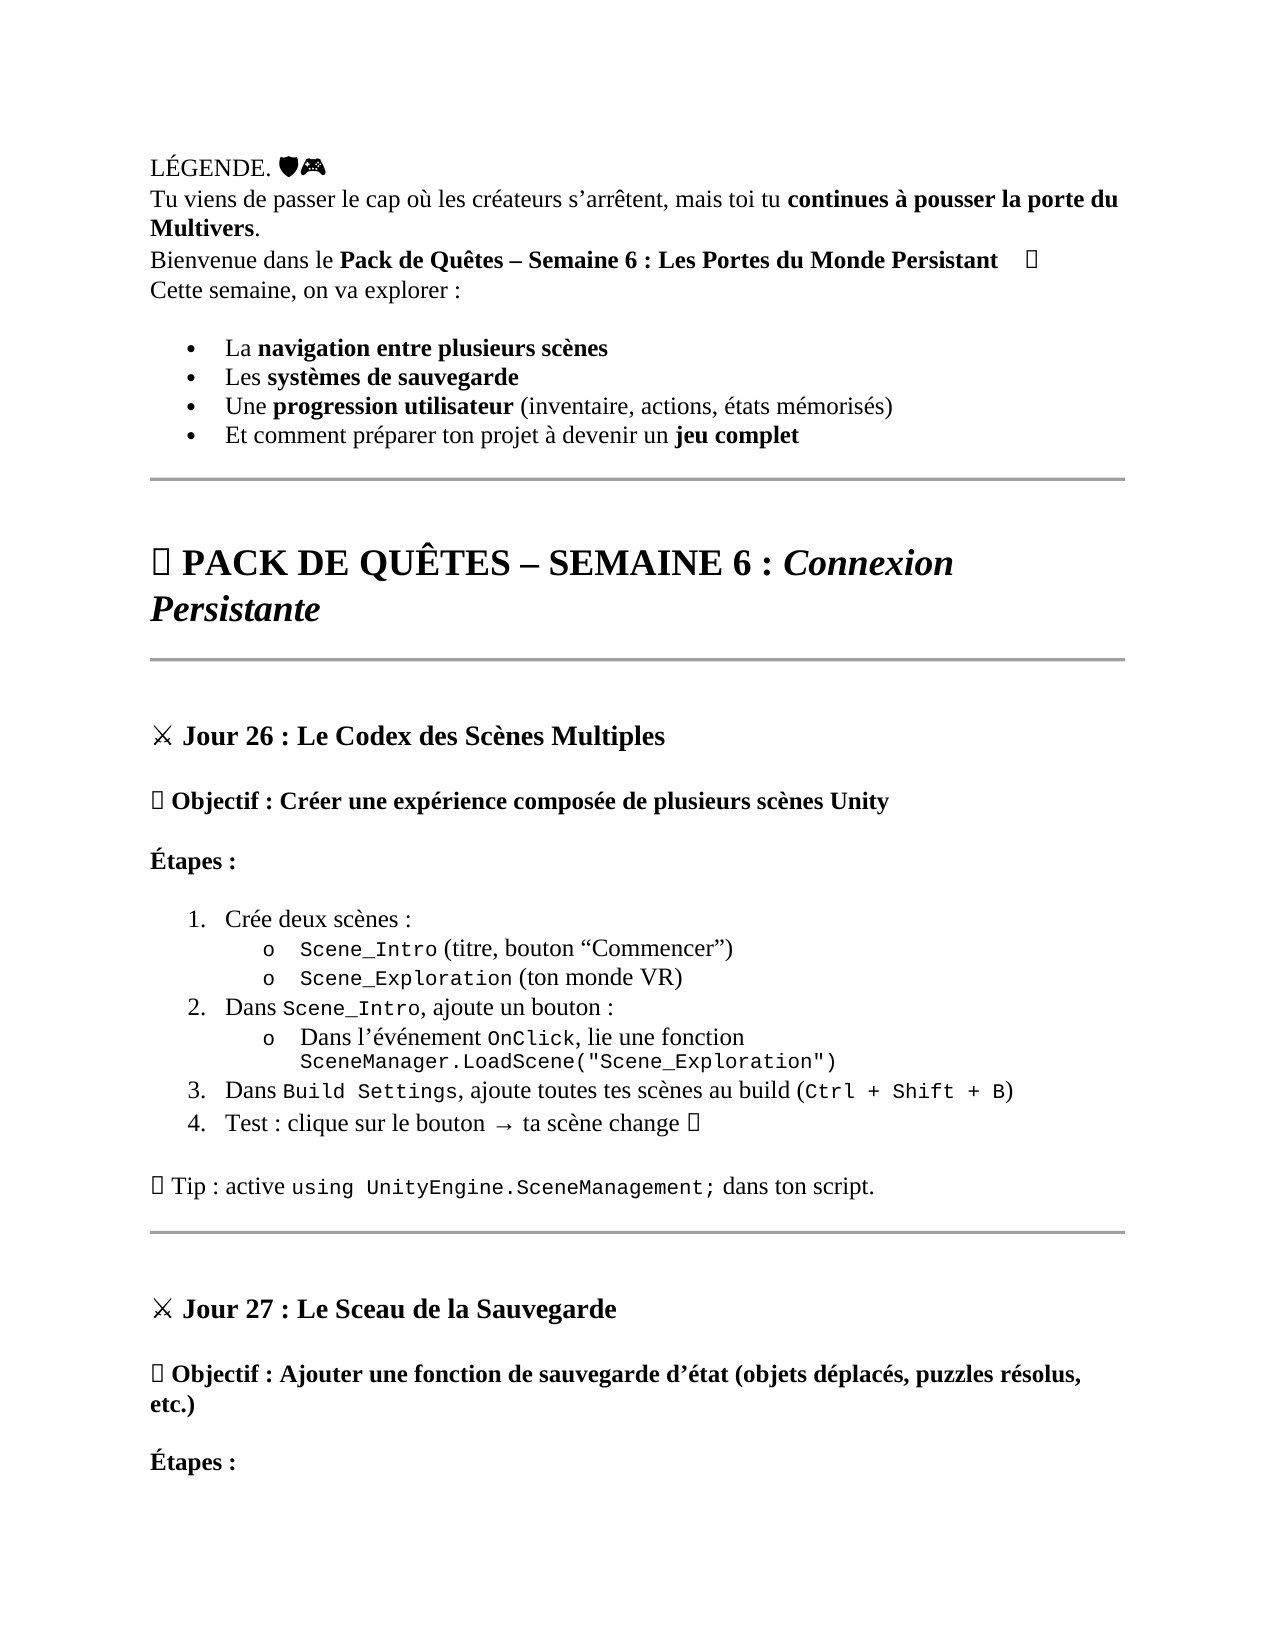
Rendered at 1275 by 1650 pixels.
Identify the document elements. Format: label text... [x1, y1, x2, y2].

list La navigation entre plusieurs scènes [187, 333, 1125, 362]
list Scene_Intro (titre, bouton “Commencer”) [262, 933, 1125, 962]
text ⚔️ Jour 27 : Le Sceau de la Sauvegarde [150, 1288, 1125, 1326]
list Les systèmes de sauvegarde [187, 362, 1125, 391]
text 🎯 Objectif : Ajouter une fonction de sauvegarde d’état (objets déplacés, puzzles résolus, etc.) [150, 1356, 1125, 1418]
list Dans Build Settings, ajoute toutes tes scènes au build (Ctrl + Shift + B) [187, 1075, 1125, 1104]
list Scene_Exploration (ton monde VR) [262, 962, 1125, 992]
text Étapes : [150, 1447, 1125, 1476]
list Crée deux scènes : [187, 904, 1125, 933]
text 💡 Tip : active using UnityEngine.SceneManagement; dans ton script. [150, 1168, 1125, 1202]
text Étapes : [150, 846, 1125, 875]
text LÉGENDE. 🛡️🎮 Tu viens de passer le cap où les créateurs s’arrêtent, mais toi tu continues à pousser la porte du Multivers. Bienvenue dans le Pack de Quêtes – Semaine 6 : Les Portes du Monde Persistant 🧩📂 Cette semaine, on va explorer : [150, 150, 1125, 304]
list Test : clique sur le bouton → ta scène change ✅ [187, 1104, 1125, 1138]
list Dans l’événement OnClick, lie une fonction SceneManager.LoadScene("Scene_Exploration") [262, 1022, 1125, 1075]
list Dans Scene_Intro, ajoute un bouton : [187, 992, 1125, 1022]
list Et comment préparer ton projet à devenir un jeu complet [187, 420, 1125, 448]
list Une progression utilisateur (inventaire, actions, états mémorisés) [187, 391, 1125, 420]
text ⚔️ Jour 26 : Le Codex des Scènes Multiples [150, 715, 1125, 754]
text 🎯 Objectif : Créer une expérience composée de plusieurs scènes Unity [150, 783, 1125, 817]
text 🎒 PACK DE QUÊTES – SEMAINE 6 : Connexion Persistante [150, 535, 1125, 629]
